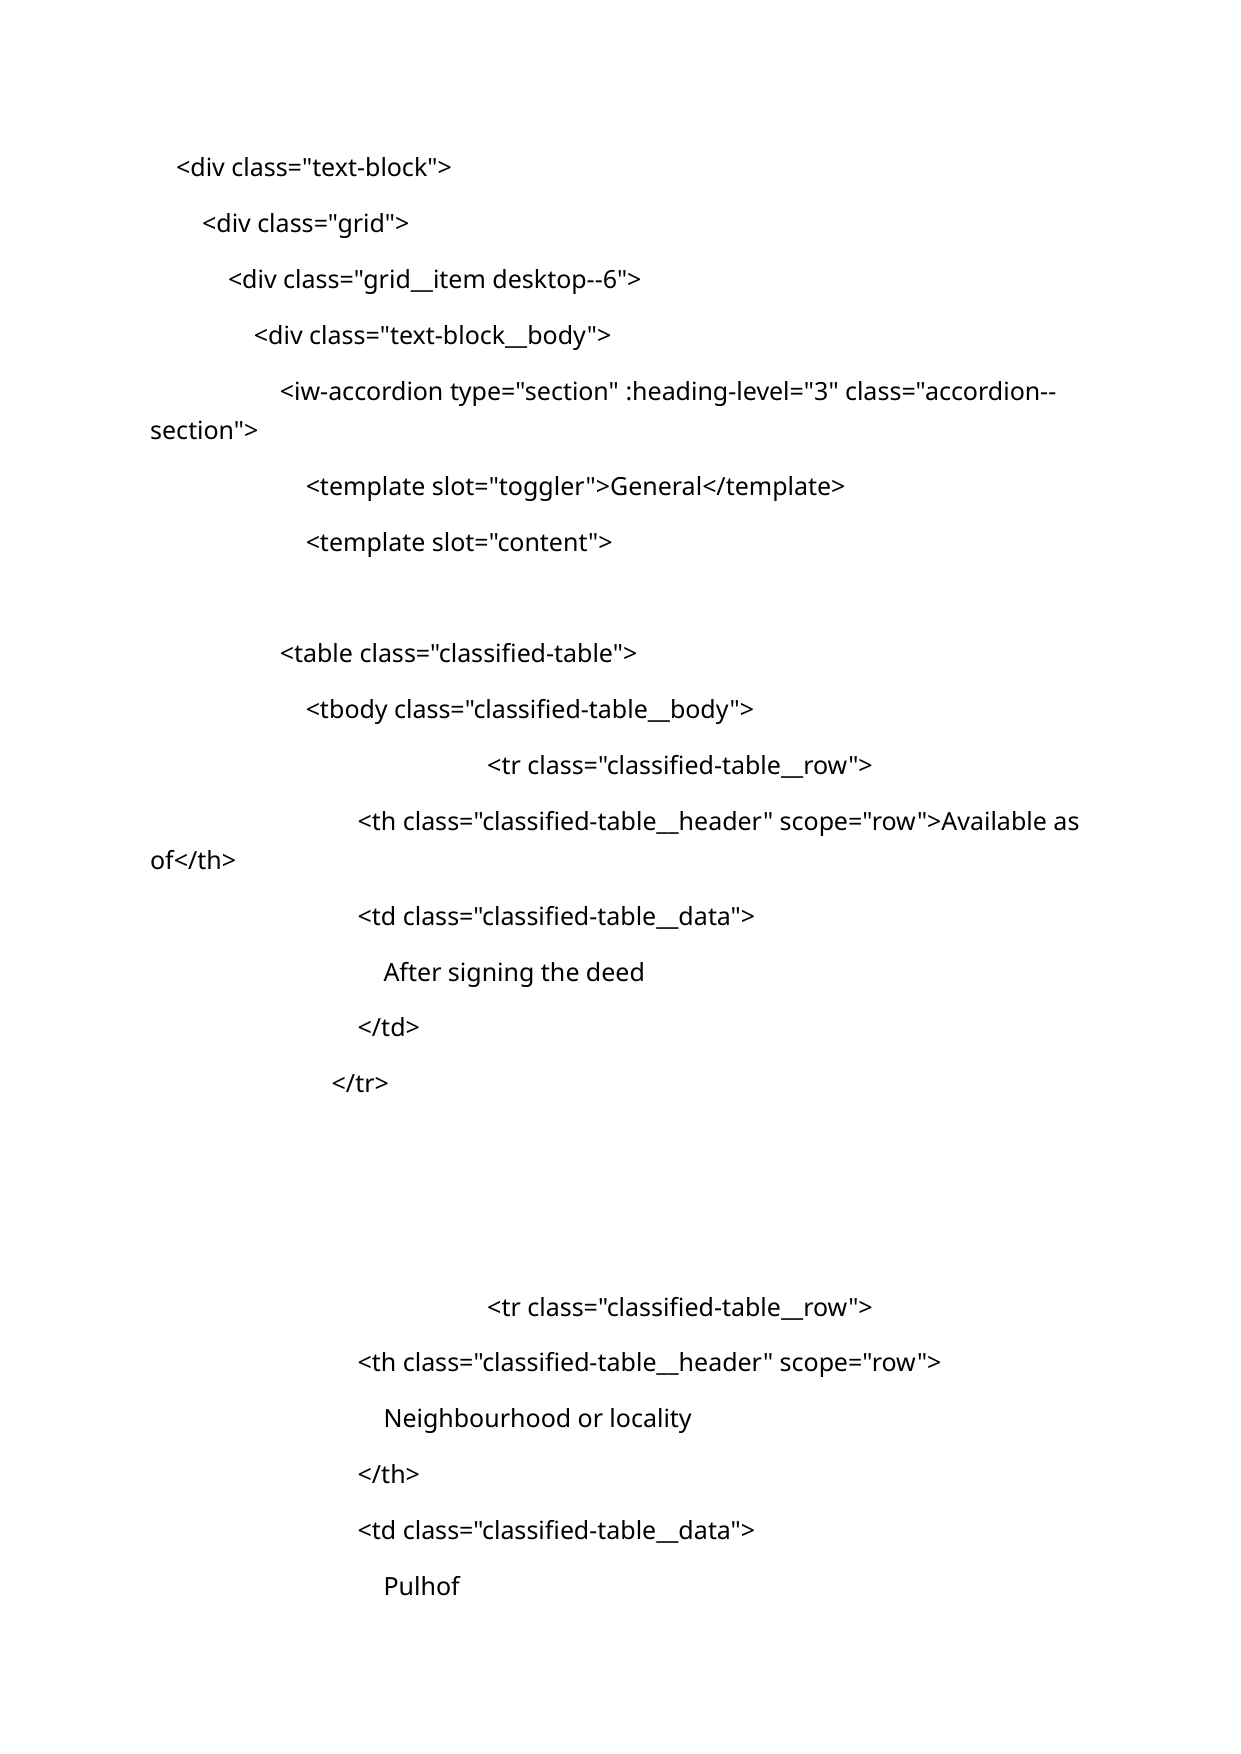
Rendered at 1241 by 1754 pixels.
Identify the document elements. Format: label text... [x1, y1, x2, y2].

text <div class="grid__item desktop--6"> [150, 262, 1090, 296]
text <div class="grid"> [150, 206, 1090, 240]
text <iw-accordion type="section" :heading-level="3" class="accordion--section"> [150, 373, 1090, 447]
text <template slot="toggler">General</template> [150, 468, 1090, 502]
text Pulhof [150, 1568, 1090, 1602]
text <tbody class="classified-table__body"> [150, 692, 1090, 726]
text <td class="classified-table__data"> [150, 898, 1090, 932]
text <tr class="classified-table__row"> [150, 747, 1090, 782]
text <div class="text-block__body"> [150, 317, 1090, 352]
text <template slot="content"> [150, 524, 1090, 558]
text <td class="classified-table__data"> [150, 1512, 1090, 1547]
text <div class="text-block"> [150, 150, 1090, 184]
text <th class="classified-table__header" scope="row">Available as of</th> [150, 803, 1090, 877]
text <table class="classified-table"> [150, 636, 1090, 670]
text <tr class="classified-table__row"> [150, 1289, 1090, 1323]
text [150, 1345, 1090, 1379]
text Neighbourhood or locality [150, 1401, 1090, 1435]
text </th> [150, 1457, 1090, 1491]
text After signing the deed [150, 954, 1090, 988]
text </td> [150, 1010, 1090, 1044]
text </tr> [150, 1066, 1090, 1100]
